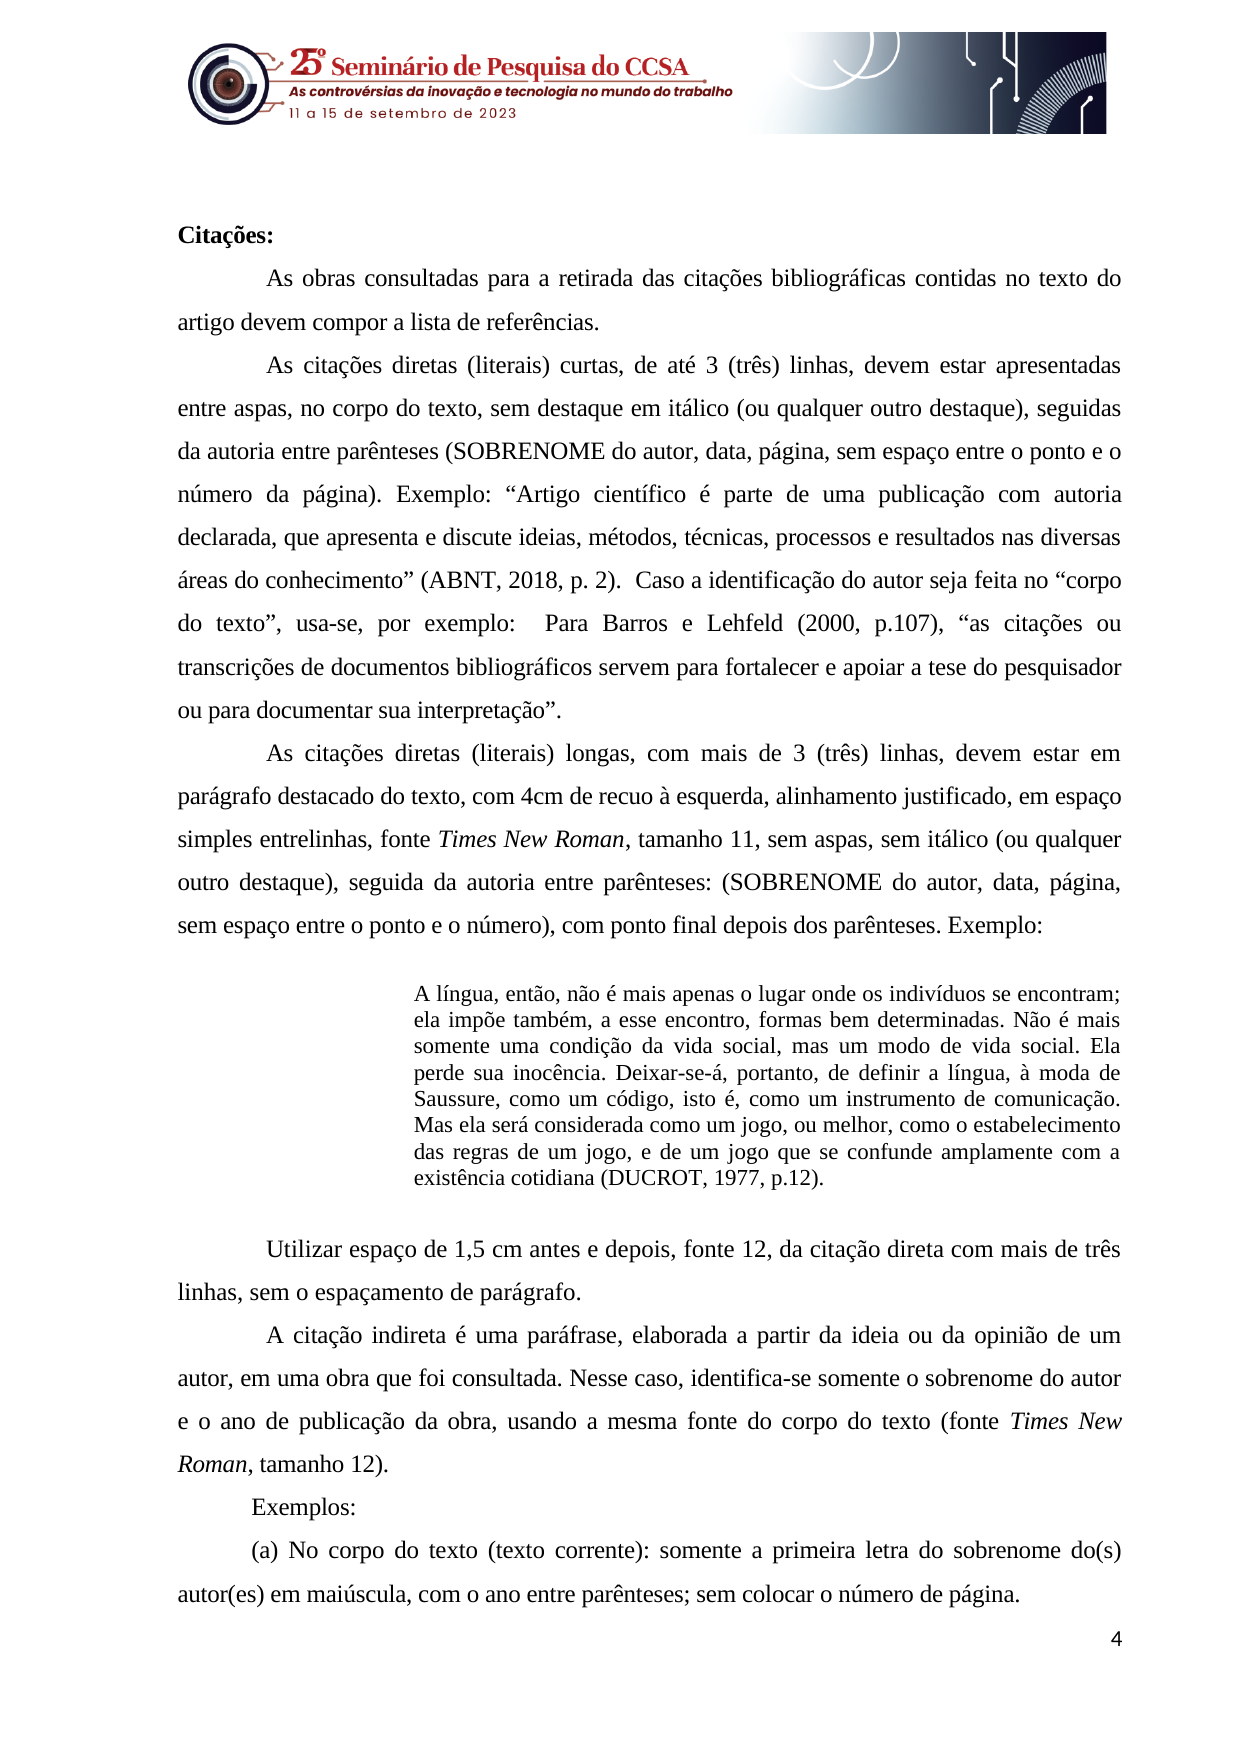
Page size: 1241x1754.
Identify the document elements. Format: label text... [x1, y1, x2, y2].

text As obras consultadas para a retirada das citações bibliográficas contidas no texto do artigo devem compor a lista de referências. [177, 263, 1122, 335]
text A citação indireta é uma paráfrase, elaborada a partir da ideia ou da opinião de um autor, em uma obra que foi consultada. Nesse caso, identifica-se somente o sobrenome do autor e o ano de publicação da obra, usando a mesma fonte do corpo do texto (fonte Times New Roman, tamanho 12). [177, 1320, 1122, 1478]
text As citações diretas (literais) curtas, de até 3 (três) linhas, devem estar apresentadas entre aspas, no corpo do texto, sem destaque em itálico (ou qualquer outro destaque), seguidas da autoria entre parênteses (SOBRENOME do autor, data, página, sem espaço entre o ponto e o número da página). Exemplo: “Artigo científico é parte de uma publicação com autoria declarada, que apresenta e discute ideias, métodos, técnicas, processos e resultados nas diversas áreas do conhecimento” (ABNT, 2018, p. 2). Caso a identificação do autor seja feita no “corpo do texto”, usa-se, por exemplo: Para Barros e Lehfeld (2000, p.107), “as citações ou transcrições de documentos bibliográficos servem para fortalecer e apoiar a tese do pesquisador ou para documentar sua interpretação”. [177, 350, 1122, 723]
text As citações diretas (literais) longas, com mais de 3 (três) linhas, devem estar em parágrafo destacado do texto, com 4cm de recuo à esquerda, alinhamento justificado, em espaço simples entrelinhas, fonte Times New Roman, tamanho 11, sem aspas, sem itálico (ou qualquer outro destaque), seguida da autoria entre parênteses: (SOBRENOME do autor, data, página, sem espaço entre o ponto e o número), com ponto final depois dos parênteses. Exemplo: [177, 738, 1122, 939]
text Exemplos: [177, 1492, 1122, 1521]
text (a) No corpo do texto (texto corrente): somente a primeira letra do sobrenome do(s) autor(es) em maiúscula, com o ano entre parênteses; sem colocar o número de página. [177, 1536, 1122, 1607]
text Citações: [177, 220, 1122, 249]
text A língua, então, não é mais apenas o lugar onde os indivíduos se encontram; ela impõe também, a esse encontro, formas bem determinadas. Não é mais somente uma condição da vida social, mas um modo de vida social. Ela perde sua inocência. Deixar-se-á, portanto, de definir a língua, à moda de Saussure, como um código, isto é, como um instrumento de comunicação. Mas ela será considerada como um jogo, ou melhor, como o estabelecimento das regras de um jogo, e de um jogo que se confunde amplamente com a existência cotidiana (DUCROT, 1977, p.12). [413, 980, 1122, 1191]
picture [175, 32, 1107, 133]
text Utilizar espaço de 1,5 cm antes e depois, fonte 12, da citação direta com mais de três linhas, sem o espaçamento de parágrafo. [177, 1234, 1122, 1306]
